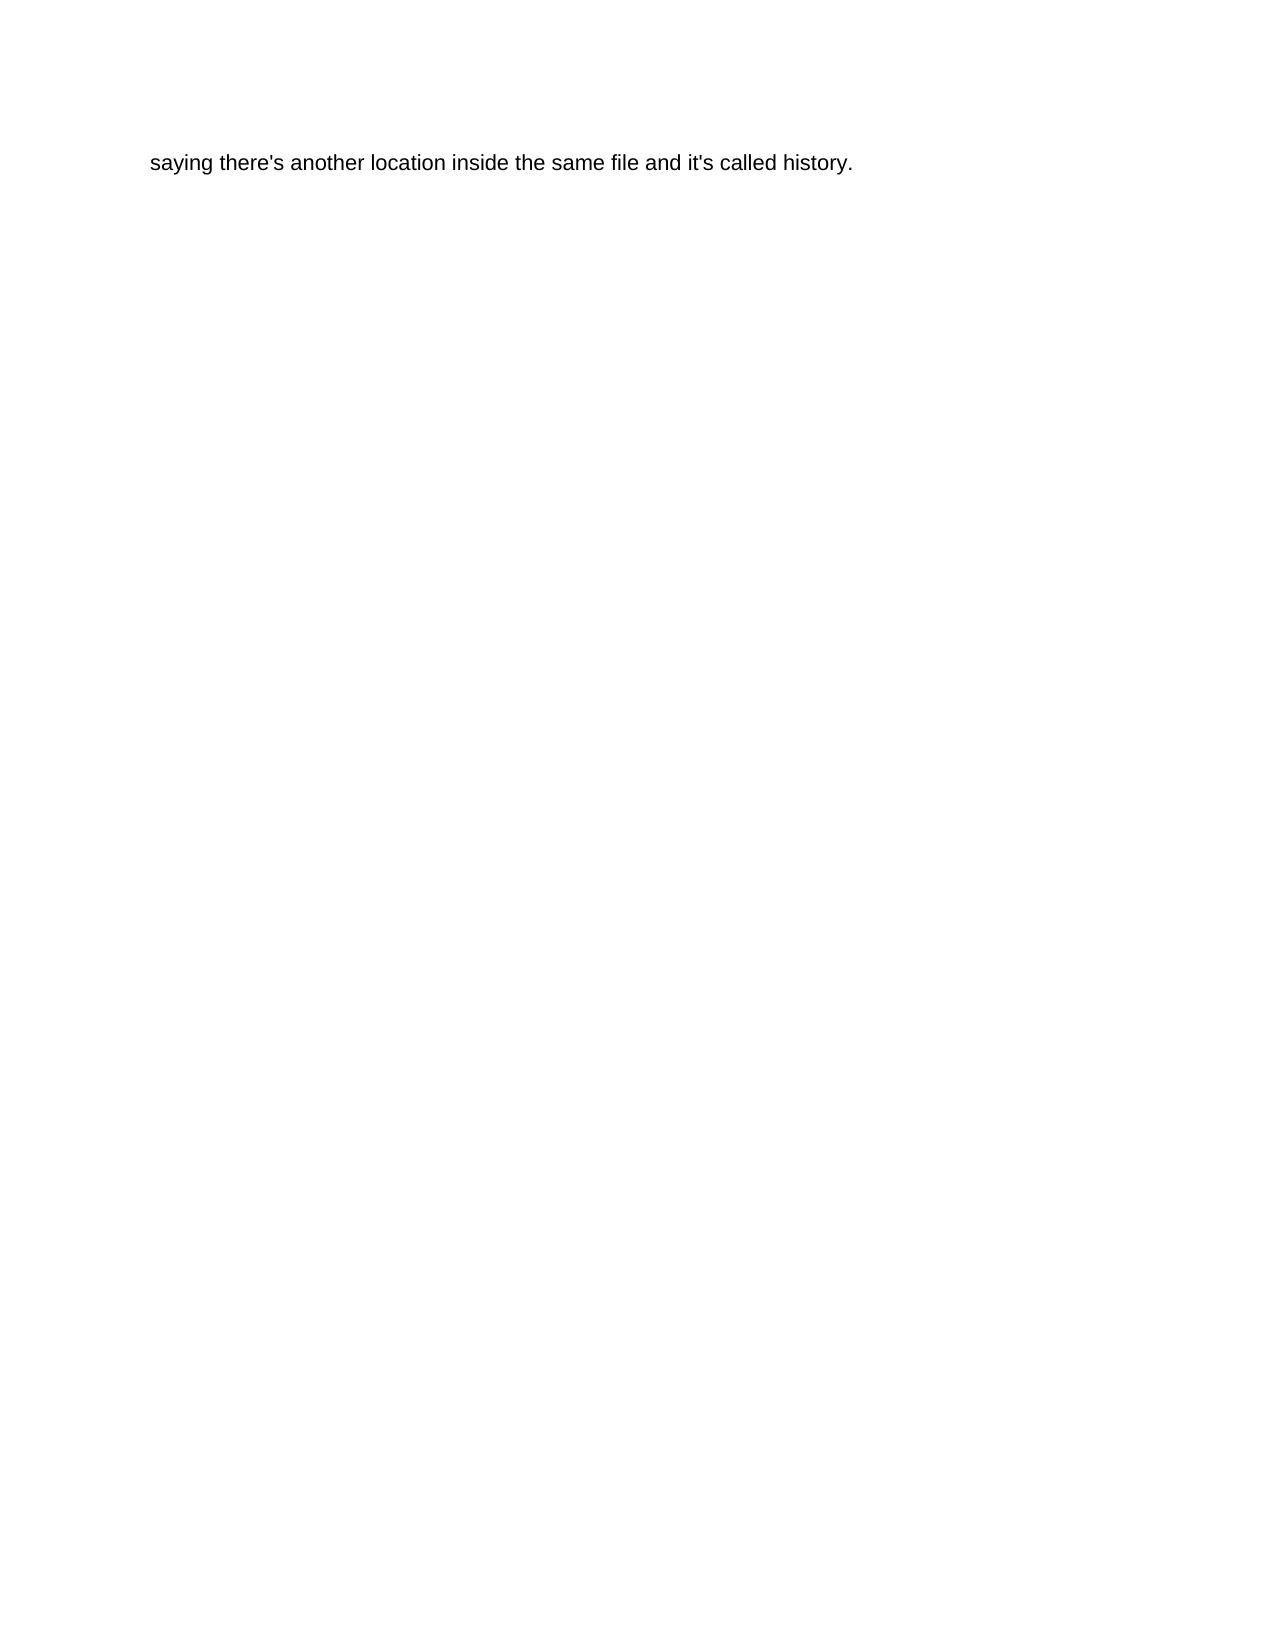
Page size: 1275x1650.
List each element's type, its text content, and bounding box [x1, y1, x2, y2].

text saying there's another location inside the same file and it's called history. [150, 150, 1125, 175]
